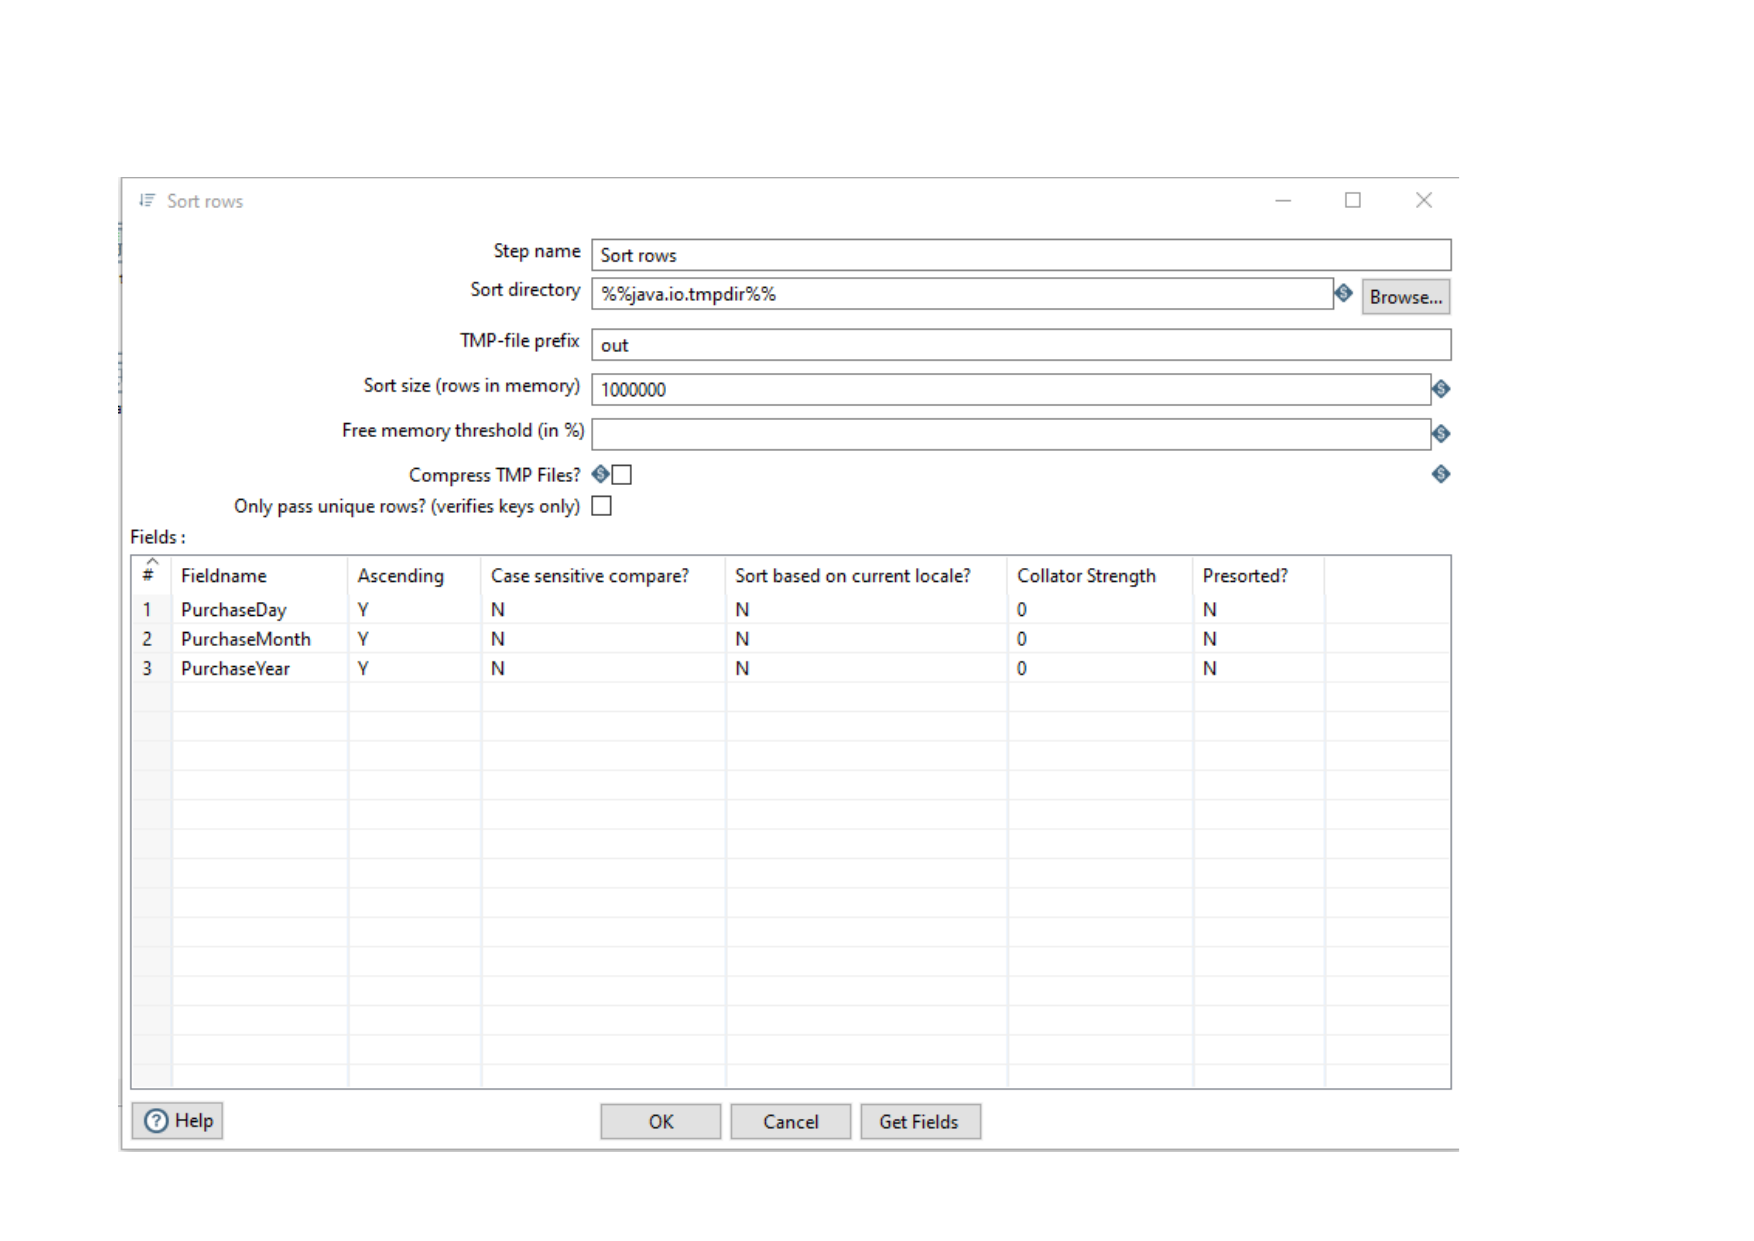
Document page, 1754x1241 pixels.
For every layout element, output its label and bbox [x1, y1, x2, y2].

picture [118, 177, 1460, 1152]
